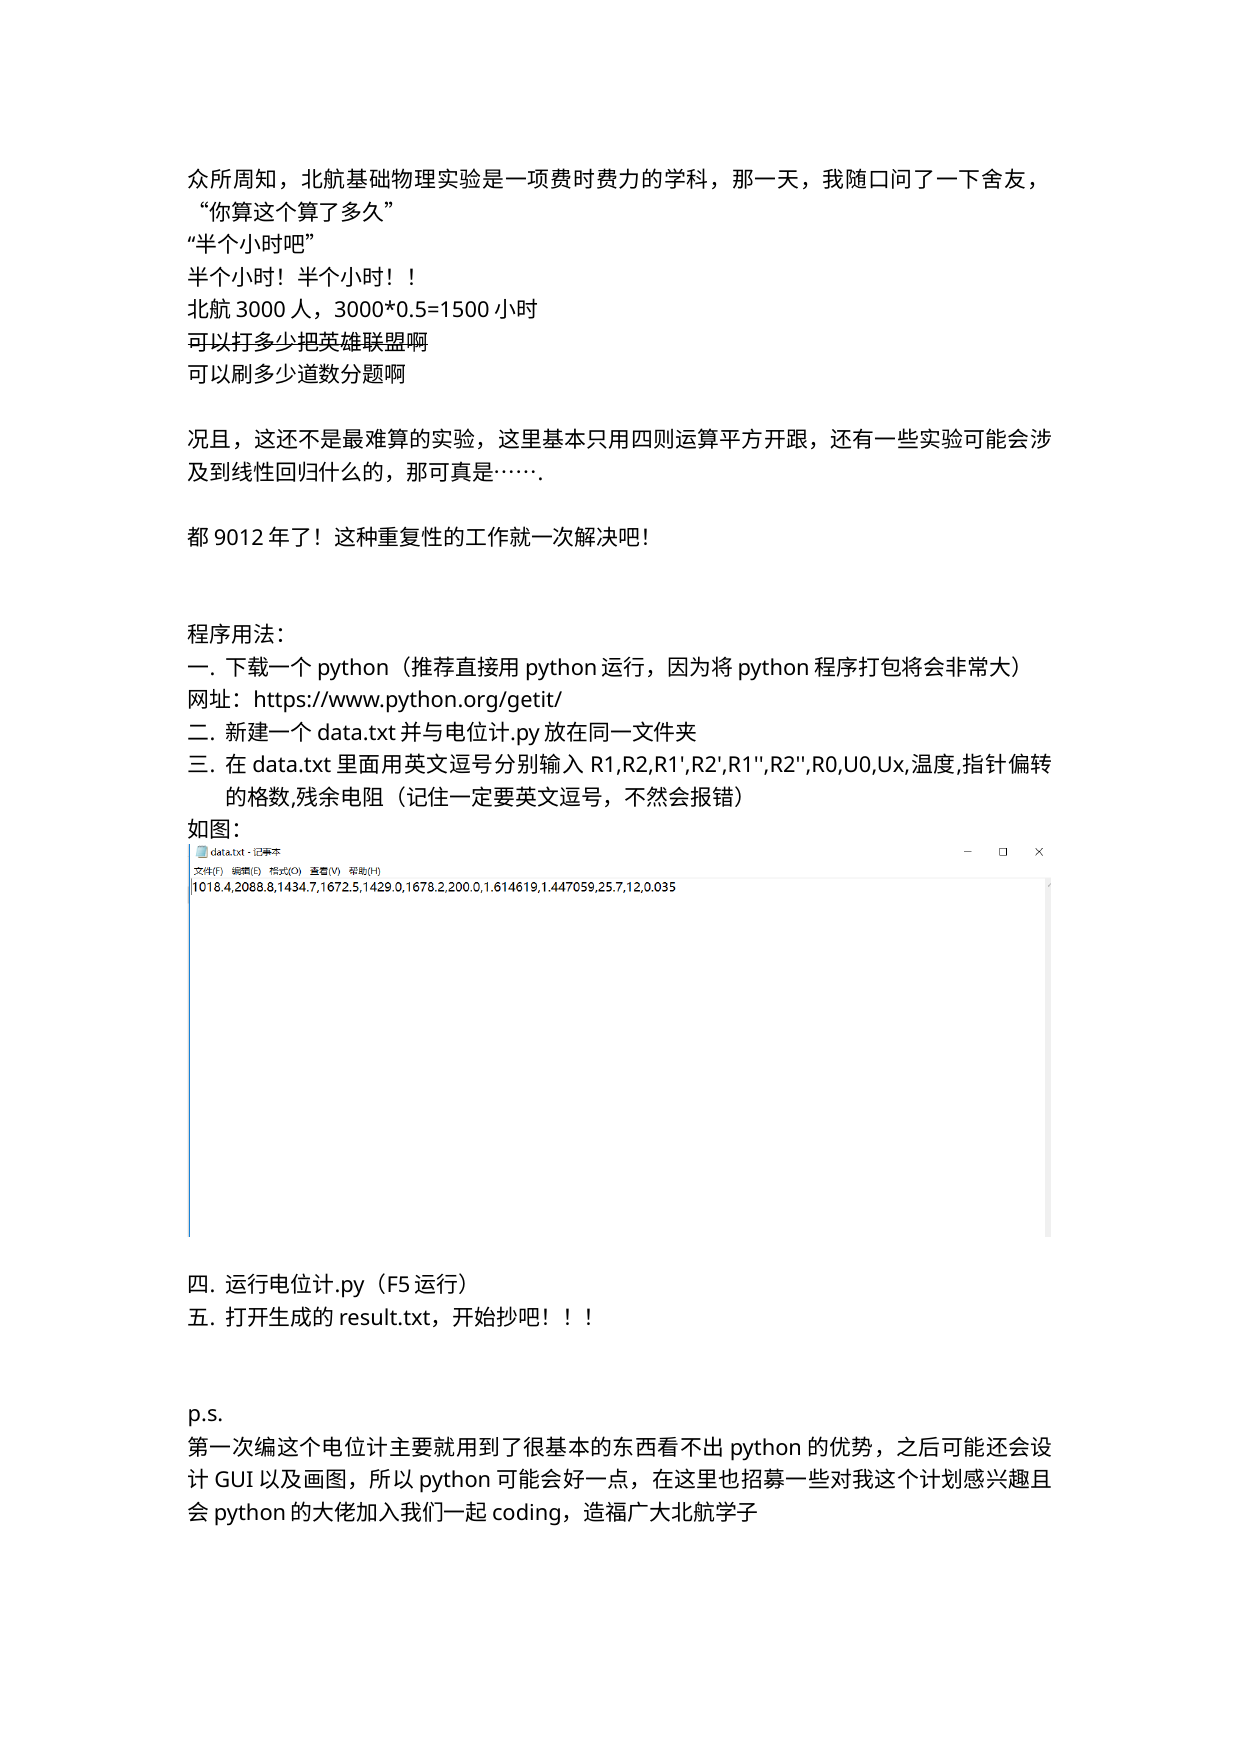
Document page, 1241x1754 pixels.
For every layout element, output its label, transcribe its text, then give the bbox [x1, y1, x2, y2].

list 新建一个data.txt并与电位计.py放在同一文件夹 [187, 714, 1053, 747]
text 程序用法： [187, 617, 1053, 649]
list 打开生成的result.txt，开始抄吧！！！ [187, 1299, 1053, 1332]
text p.s. [187, 1397, 1053, 1429]
text “半个小时吧” [187, 227, 1053, 259]
list 下载一个python（推荐直接用python运行，因为将python程序打包将会非常大） [187, 649, 1053, 682]
text 况且，这还不是最难算的实验，这里基本只用四则运算平方开跟，还有一些实验可能会涉及到线性回归什么的，那可真是……. [187, 422, 1053, 487]
text 众所周知，北航基础物理实验是一项费时费力的学科，那一天，我随口问了一下舍友，“你算这个算了多久” [187, 162, 1053, 227]
text 可以刷多少道数分题啊 [187, 357, 1053, 389]
text 半个小时！半个小时！！ [187, 259, 1053, 292]
picture [187, 844, 1051, 1237]
list 运行电位计.py（F5运行） [187, 1267, 1053, 1299]
text 第一次编这个电位计主要就用到了很基本的东西看不出python的优势，之后可能还会设计GUI以及画图，所以python可能会好一点，在这里也招募一些对我这个计划感兴趣且会python的大佬加入我们一起coding，造福广大北航学子 [187, 1429, 1053, 1527]
text 可以打多少把英雄联盟啊 [187, 324, 1053, 357]
text 网址：https://www.python.org/getit/ [187, 682, 1053, 714]
text 都9012年了！这种重复性的工作就一次解决吧！ [187, 519, 1053, 552]
list 在data.txt里面用英文逗号分别输入R1,R2,R1',R2',R1'',R2'',R0,U0,Ux,温度,指针偏转的格数,残余电阻（记住一定要英文逗号，不然会报错） [187, 747, 1053, 812]
text 如图： [187, 812, 1053, 844]
text 北航3000人，3000*0.5=1500小时 [187, 292, 1053, 324]
